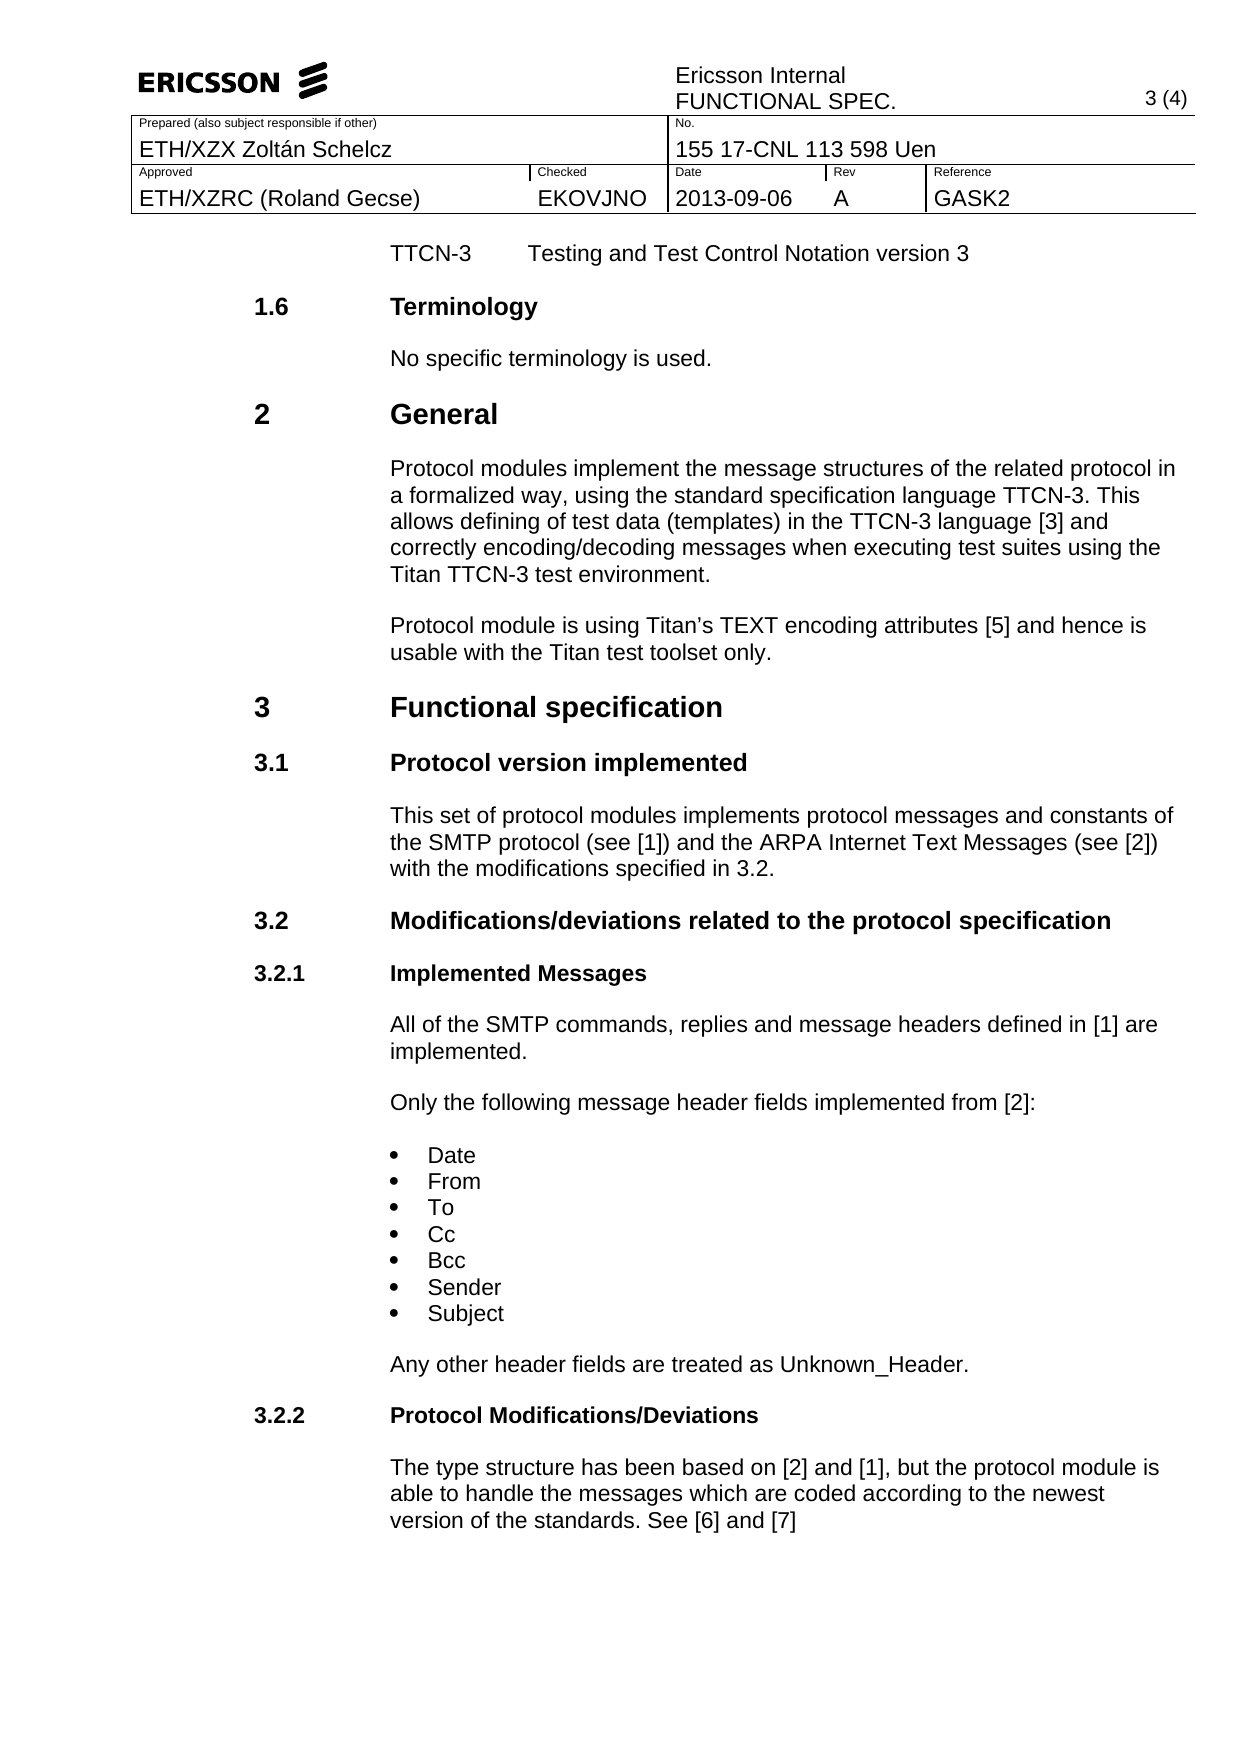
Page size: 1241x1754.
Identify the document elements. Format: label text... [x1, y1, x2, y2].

list Bcc [390, 1247, 1181, 1273]
subtitle Implemented Messages [254, 960, 1181, 986]
subtitle Protocol version implemented [254, 748, 1181, 777]
subtitle Terminology [254, 292, 1181, 320]
list Cc [390, 1221, 1181, 1247]
text Only the following message header fields implemented from [2]: [390, 1089, 1181, 1115]
list Subject [390, 1300, 1181, 1326]
list Sender [390, 1273, 1181, 1300]
text Protocol modules implement the message structures of the related protocol in a formalized way, using the standard specification language TTCN-3. This allows defining of test data (templates) in the TTCN-3 language [3] and correctly encoding/decoding messages when executing test suites using the Titan TTCN-3 test environment. [390, 455, 1181, 587]
subtitle General [254, 397, 1181, 430]
text TTCN-3 Testing and Test Control Notation version 3 [390, 240, 1181, 267]
text Any other header fields are treated as Unknown_Header. [390, 1351, 1181, 1377]
subtitle Protocol Modifications/Deviations [254, 1402, 1181, 1429]
text Protocol module is using Titan’s TEXT encoding attributes [5] and hence is usable with the Titan test toolset only. [390, 612, 1181, 665]
subtitle Modifications/deviations related to the protocol specification [254, 906, 1181, 935]
text The type structure has been based on [2] and [1], but the protocol module is able to handle the messages which are coded according to the newest version of the standards. See [6] and [7] [390, 1454, 1181, 1533]
text All of the SMTP commands, replies and message headers defined in [1] are implemented. [390, 1011, 1181, 1064]
list Date [390, 1142, 1181, 1168]
text No specific terminology is used. [390, 345, 1181, 372]
list From [390, 1168, 1181, 1194]
list To [390, 1194, 1181, 1221]
subtitle Functional specification [254, 690, 1181, 723]
text This set of protocol modules implements protocol messages and constants of the SMTP protocol (see [1]) and the ARPA Internet Text Messages (see [2]) with the modifications specified in 3.2. [390, 802, 1181, 881]
